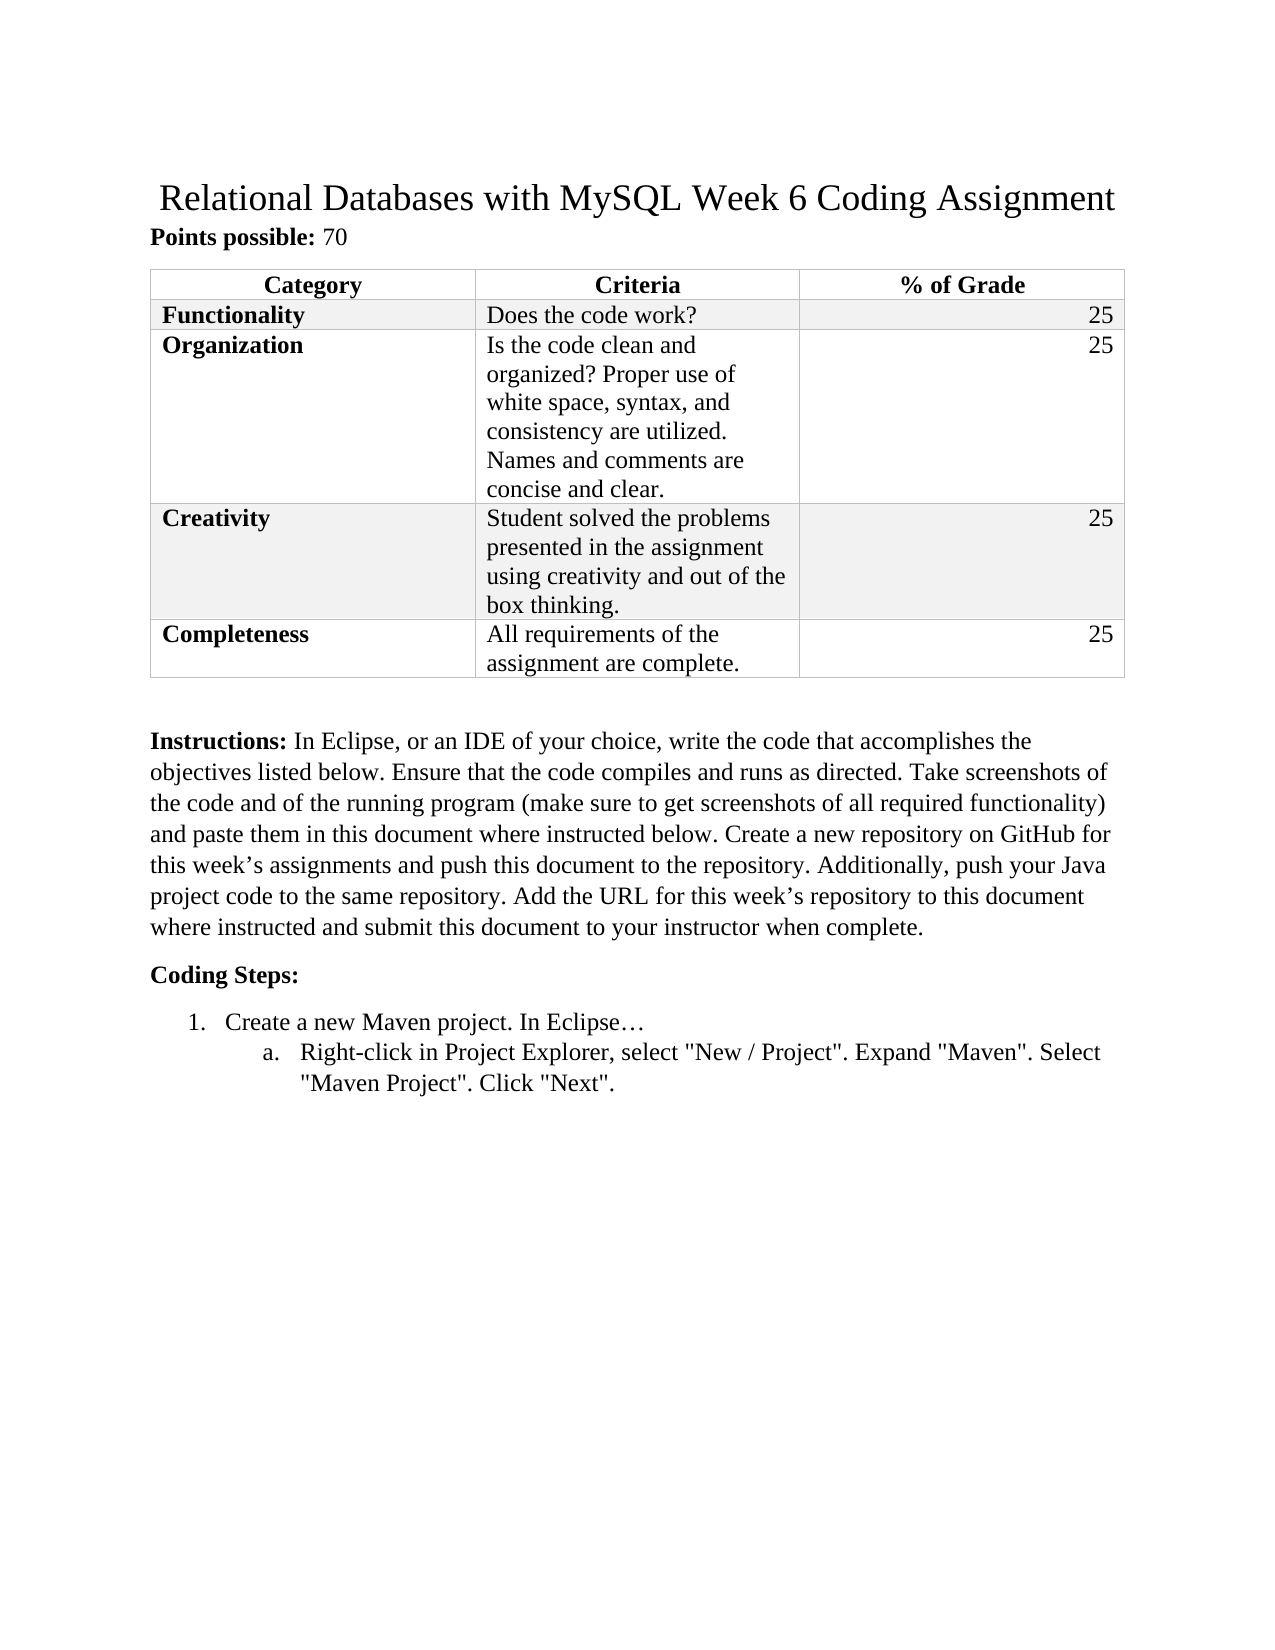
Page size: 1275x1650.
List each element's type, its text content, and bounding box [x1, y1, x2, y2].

table_header Category [151, 270, 475, 299]
table_header % of Grade [800, 270, 1124, 299]
text Instructions: In Eclipse, or an IDE of your choice, write the code that accomplishes the objectives listed below. Ensure that the code compiles and runs as directed. Take screenshots of the code and of the running program (make sure to get screenshots of all required functionality) and paste them in this document where instructed below. Create a new repository on GitHub for this week’s assignments and push this document to the repository. Additionally, push your Java project code to the same repository. Add the URL for this week’s repository to this document where instructed and submit this document to your instructor when complete. [150, 726, 1125, 941]
text Points possible: 70 [150, 222, 1125, 250]
table_cell Functionality [151, 300, 475, 329]
table_cell 25 [800, 504, 1124, 618]
table_cell All requirements of the assignment are complete. [476, 620, 799, 677]
text Coding Steps: [150, 960, 1125, 988]
table_cell Does the code work? [476, 300, 799, 329]
list Create a new Maven project. In Eclipse… [187, 1007, 1125, 1036]
table_cell Is the code clean and organized? Proper use of white space, syntax, and consistency are utilized. Names and comments are concise and clear. [476, 330, 799, 502]
table_cell 25 [800, 330, 1124, 502]
table_header Criteria [476, 270, 799, 299]
table_cell Student solved the problems presented in the assignment using creativity and out of the box thinking. [476, 504, 799, 618]
table_cell Completeness [151, 620, 475, 677]
table_cell 25 [800, 300, 1124, 329]
table_cell 25 [800, 620, 1124, 677]
list Right-click in Project Explorer, select "New / Project". Expand "Maven". Select "Maven Project". Click "Next". [262, 1037, 1125, 1096]
table_cell Creativity [151, 504, 475, 618]
subtitle Relational Databases with MySQL Week 6 Coding Assignment [150, 175, 1125, 218]
table_cell Organization [151, 330, 475, 502]
